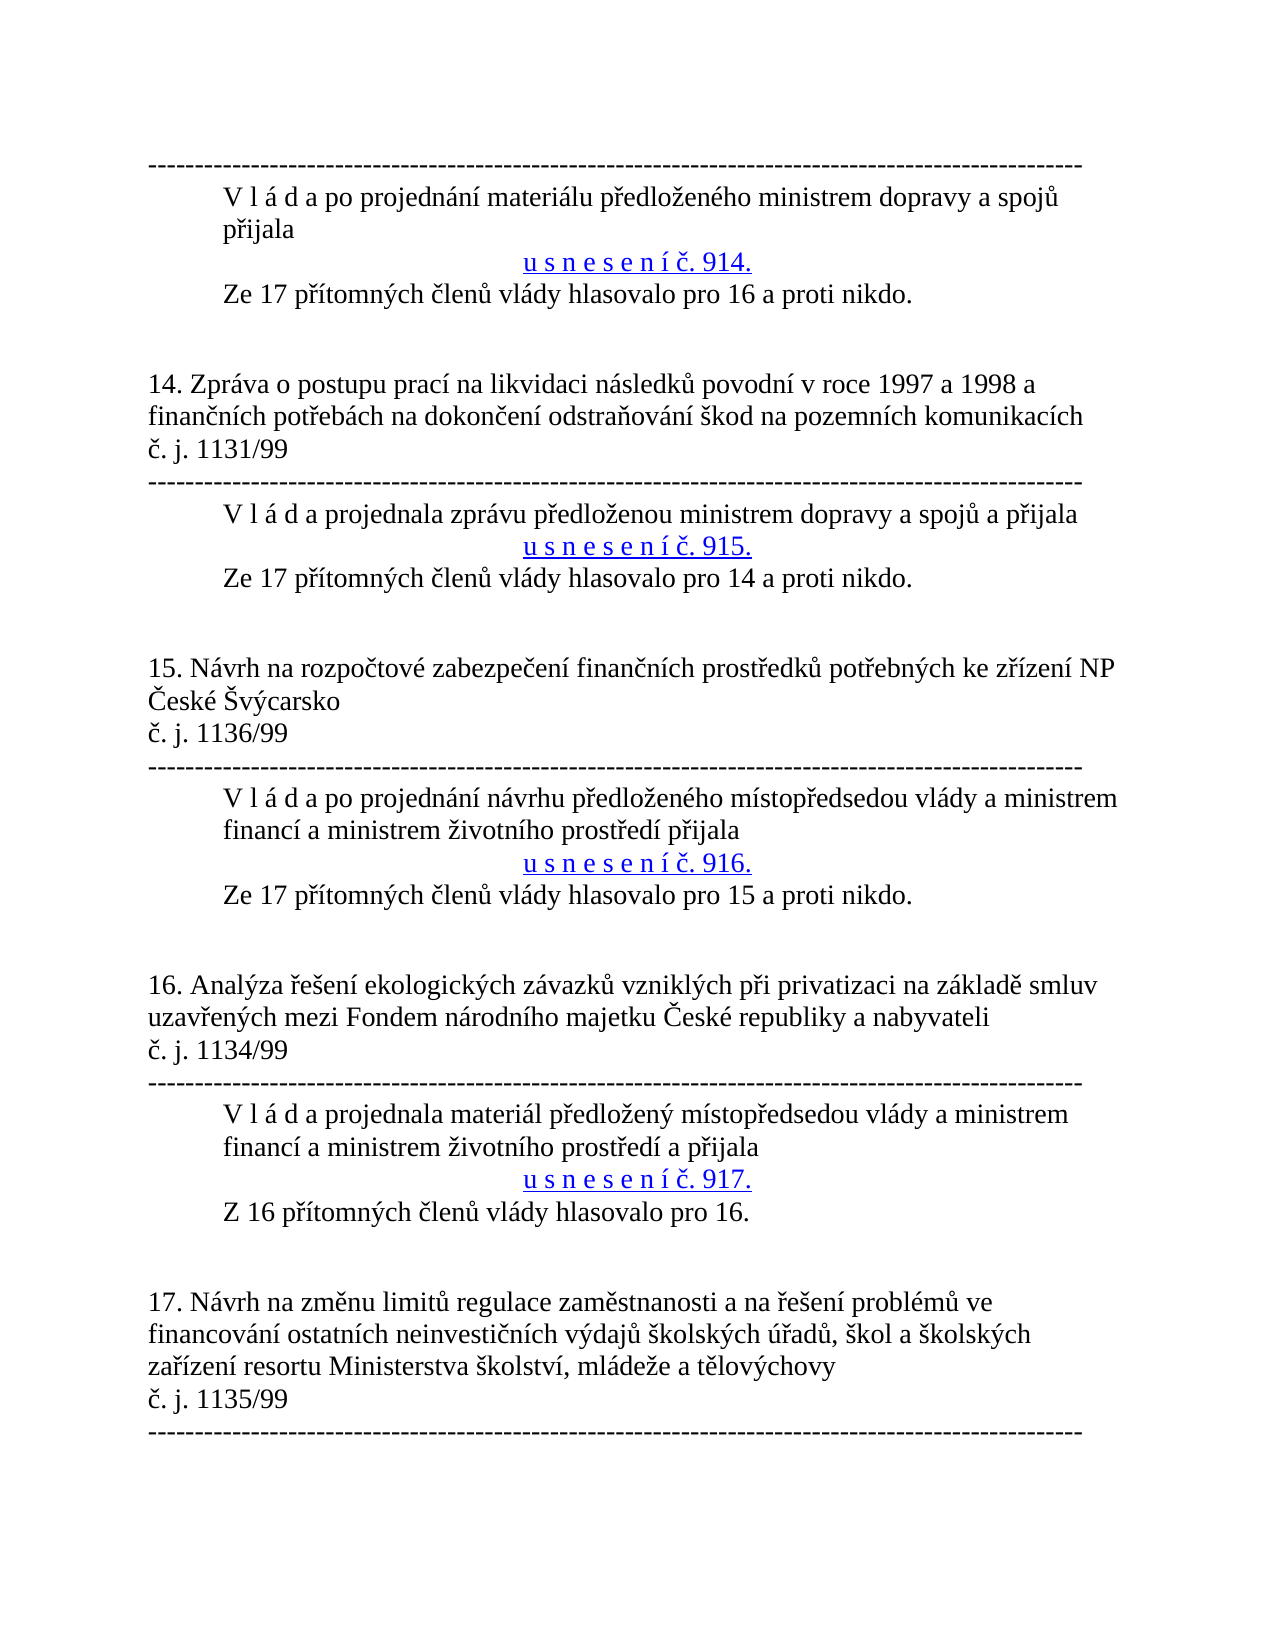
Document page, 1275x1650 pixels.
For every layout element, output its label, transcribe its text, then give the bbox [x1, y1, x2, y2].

text Ze 17 přítomných členů vlády hlasovalo pro 15 a proti nikdo. [223, 878, 1127, 911]
text 14. Zpráva o postupu prací na likvidaci následků povodní v roce 1997 a 1998 a finančních potřebách na dokončení odstraňování škod na pozemních komunikacích č. j. 1131/99 ---------------------------------------------------------------------------------------------------- [148, 309, 1127, 497]
text 17. Návrh na změnu limitů regulace zaměstnanosti a na řešení problémů ve financování ostatních neinvestičních výdajů školských úřadů, škol a školských zařízení resortu Ministerstva školství, mládeže a tělovýchovy č. j. 1135/99 ---------------------------------------------------------------------------------------------------- [148, 1227, 1127, 1447]
text Ze 17 přítomných členů vlády hlasovalo pro 16 a proti nikdo. [223, 277, 1127, 309]
text V l á d a po projednání materiálu předloženého ministrem dopravy a spojů přijala [223, 180, 1127, 245]
text u s n e s e n í č. 916. [148, 846, 1127, 878]
text u s n e s e n í č. 914. [148, 245, 1127, 277]
text u s n e s e n í č. 915. [148, 529, 1127, 561]
text u s n e s e n í č. 917. [148, 1162, 1127, 1195]
text 16. Analýza řešení ekologických závazků vzniklých při privatizaci na základě smluv uzavřených mezi Fondem národního majetku České republiky a nabyvateli č. j. 1134/99 ---------------------------------------------------------------------------------------------------- [148, 911, 1127, 1098]
text 15. Návrh na rozpočtové zabezpečení finančních prostředků potřebných ke zřízení NP České Švýcarsko č. j. 1136/99 ---------------------------------------------------------------------------------------------------- [148, 594, 1127, 781]
text V l á d a projednala zprávu předloženou ministrem dopravy a spojů a přijala [223, 497, 1127, 529]
text Ze 17 přítomných členů vlády hlasovalo pro 14 a proti nikdo. [223, 561, 1127, 594]
text Z 16 přítomných členů vlády hlasovalo pro 16. [223, 1195, 1127, 1227]
text ---------------------------------------------------------------------------------------------------- [148, 148, 1127, 180]
text V l á d a projednala materiál předložený místopředsedou vlády a ministrem financí a ministrem životního prostředí a přijala [223, 1098, 1127, 1162]
text V l á d a po projednání návrhu předloženého místopředsedou vlády a ministrem financí a ministrem životního prostředí přijala [223, 781, 1127, 846]
